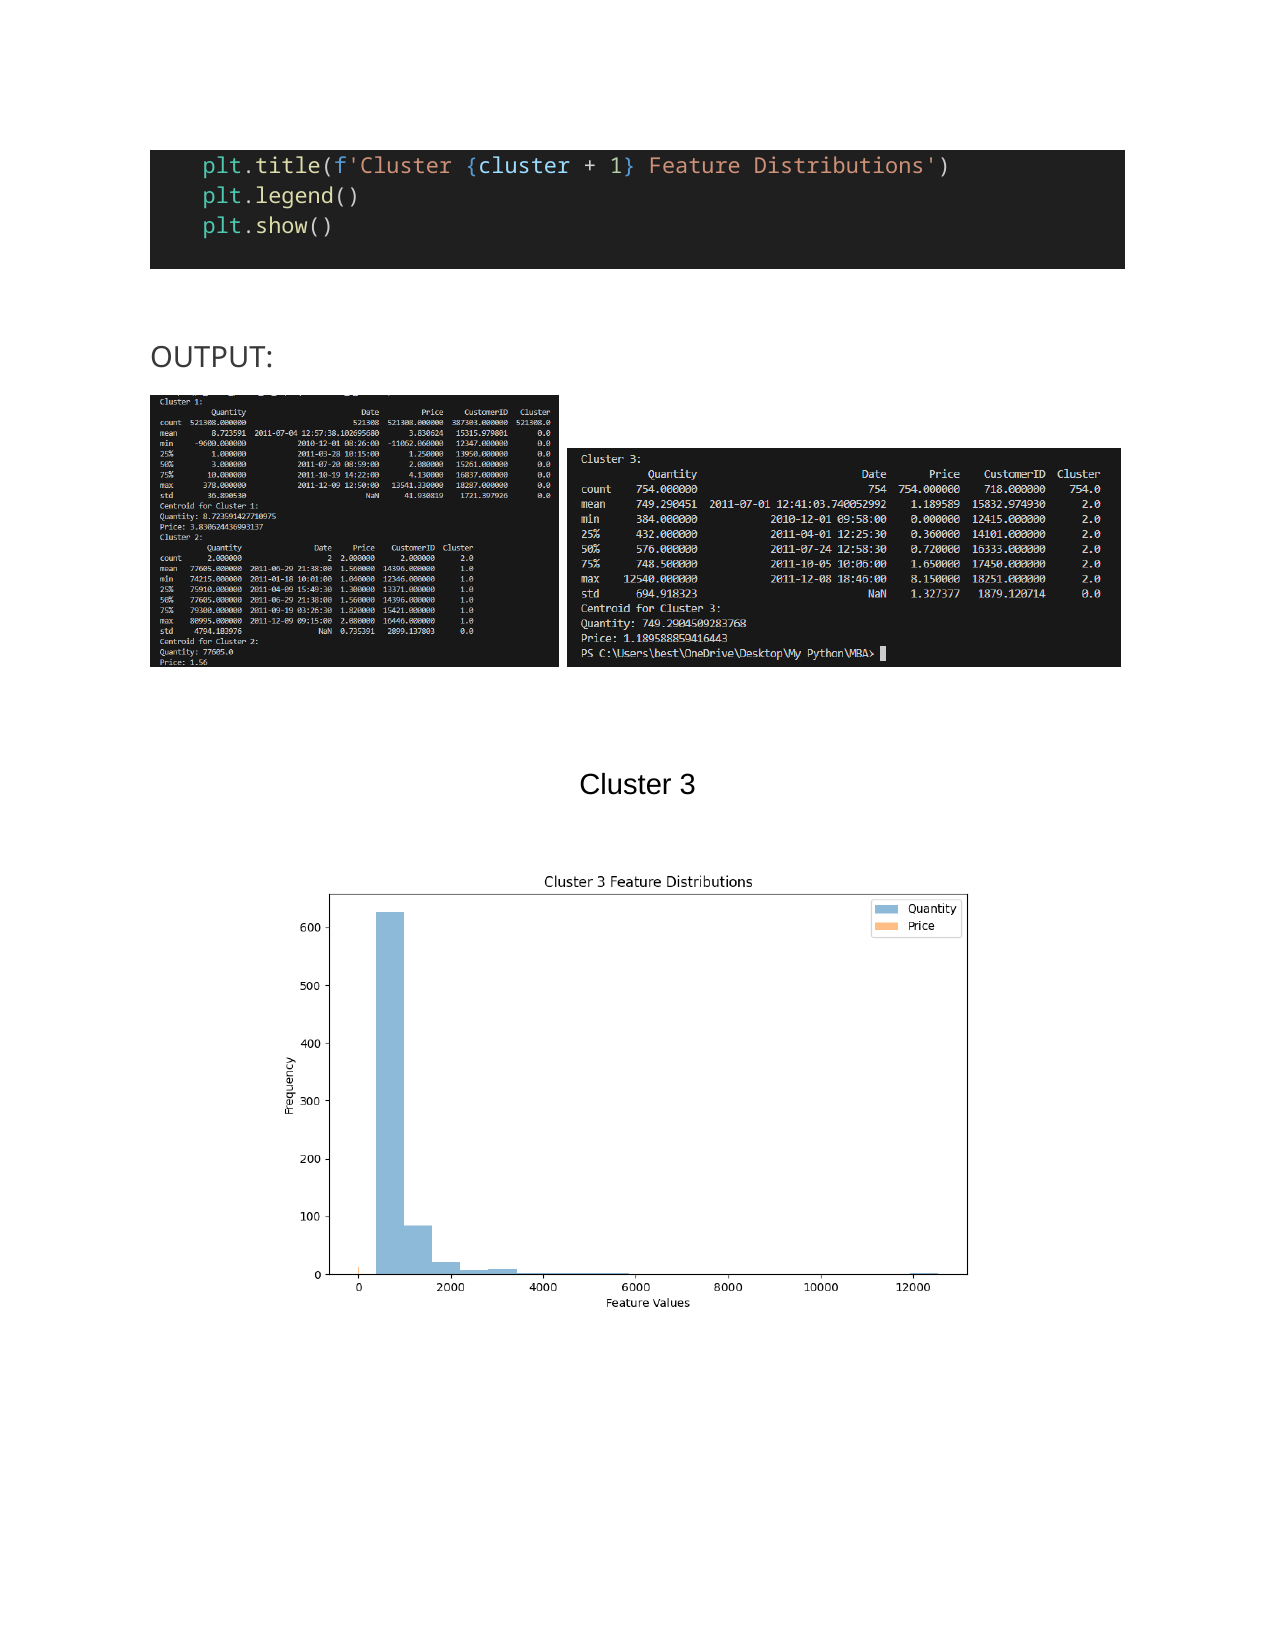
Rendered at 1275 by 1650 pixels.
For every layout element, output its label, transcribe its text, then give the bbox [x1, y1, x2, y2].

text plt.legend() [150, 180, 1125, 209]
picture [567, 448, 1121, 667]
text OUTPUT: [150, 336, 1125, 376]
text plt.show() [150, 209, 1125, 239]
picture [226, 834, 1049, 1328]
text Cluster 3 [150, 767, 1125, 801]
text plt.title(f'Cluster {cluster + 1} Feature Distributions') [150, 150, 1125, 180]
picture [150, 395, 559, 667]
